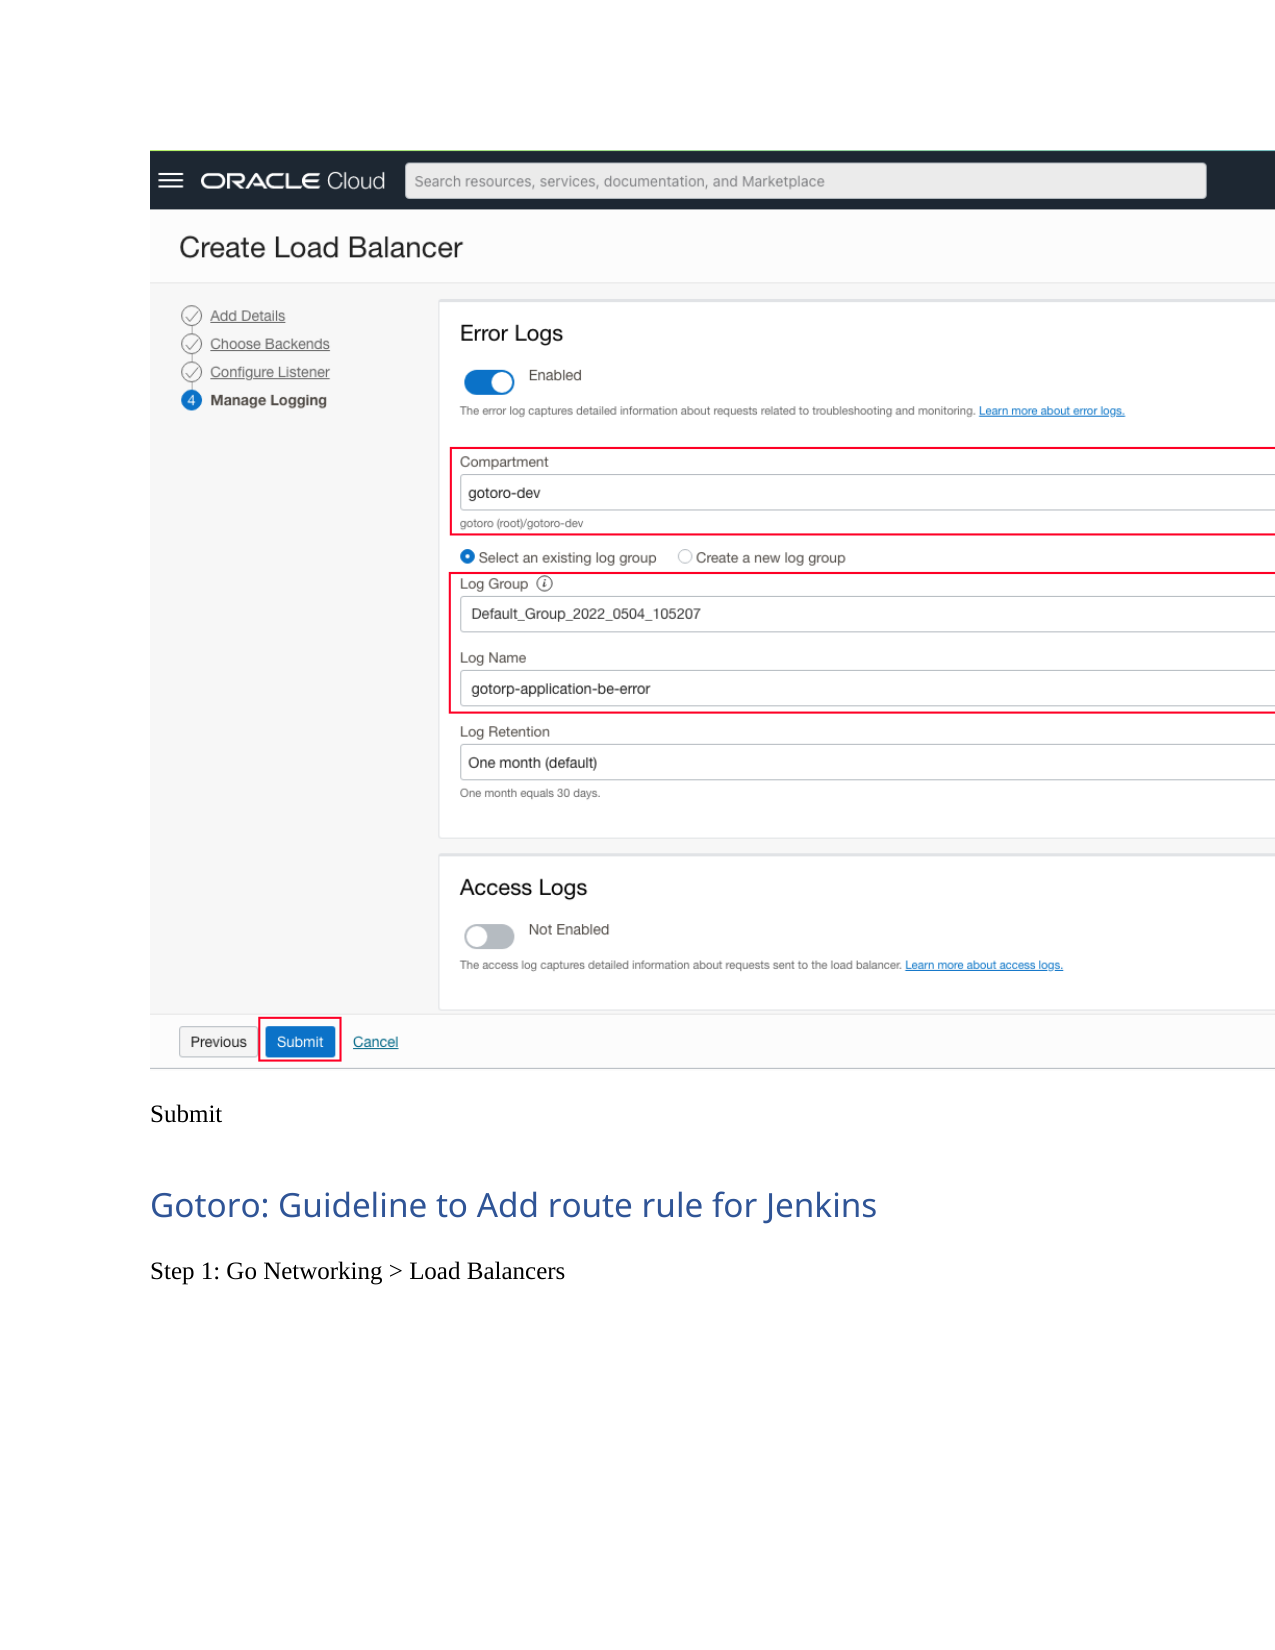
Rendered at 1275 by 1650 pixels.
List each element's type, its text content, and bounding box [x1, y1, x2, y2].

text Step 1: Go Networking > Load Balancers [150, 1256, 1125, 1285]
text Submit [150, 1099, 1125, 1128]
picture [150, 150, 1275, 1071]
subtitle Gotoro: Guideline to Add route rule for Jenkins [150, 1182, 1125, 1227]
